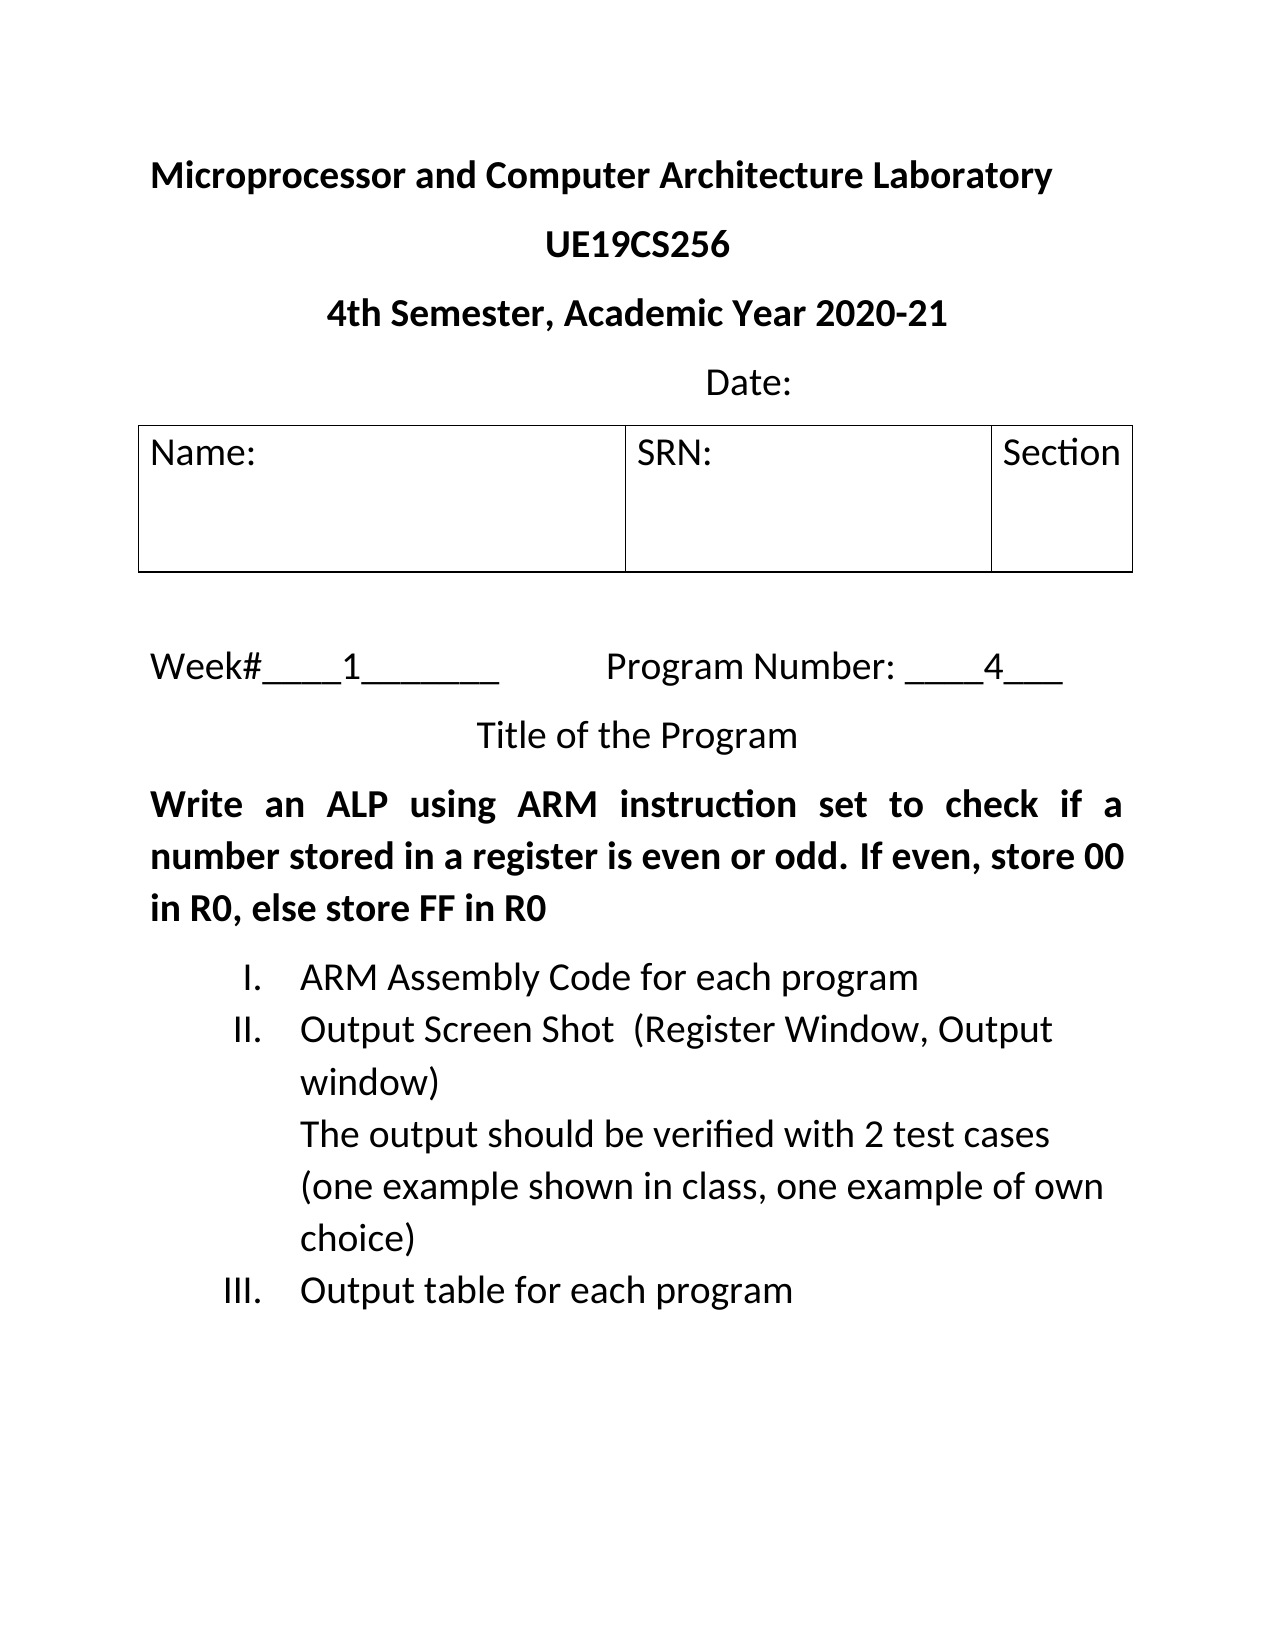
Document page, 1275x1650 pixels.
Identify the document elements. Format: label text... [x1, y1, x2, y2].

list Output Screen Shot (Register Window, Output window) [262, 1004, 1125, 1105]
text Title of the Program [150, 710, 1125, 758]
list The output should be verified with 2 test cases [300, 1109, 1125, 1157]
text Write an ALP using ARM instruction set to check if a number stored in a register is even or odd. If even, store 00 in R0, else store FF in R0 [150, 779, 1125, 932]
text UE19CS256 [150, 219, 1125, 267]
table_header Name: [139, 426, 625, 571]
list ARM Assembly Code for each program [262, 952, 1125, 1001]
text Microprocessor and Computer Architecture Laboratory [150, 150, 1125, 198]
text Week#____1_______ Program Number: ____4___ [150, 641, 1125, 690]
list Output table for each program [262, 1265, 1125, 1314]
list (one example shown in class, one example of own choice) [300, 1161, 1125, 1262]
table_header Section [992, 426, 1132, 571]
text Date: [150, 357, 1125, 405]
text 4th Semester, Academic Year 2020-21 [150, 288, 1125, 336]
table_header SRN: [626, 426, 991, 571]
